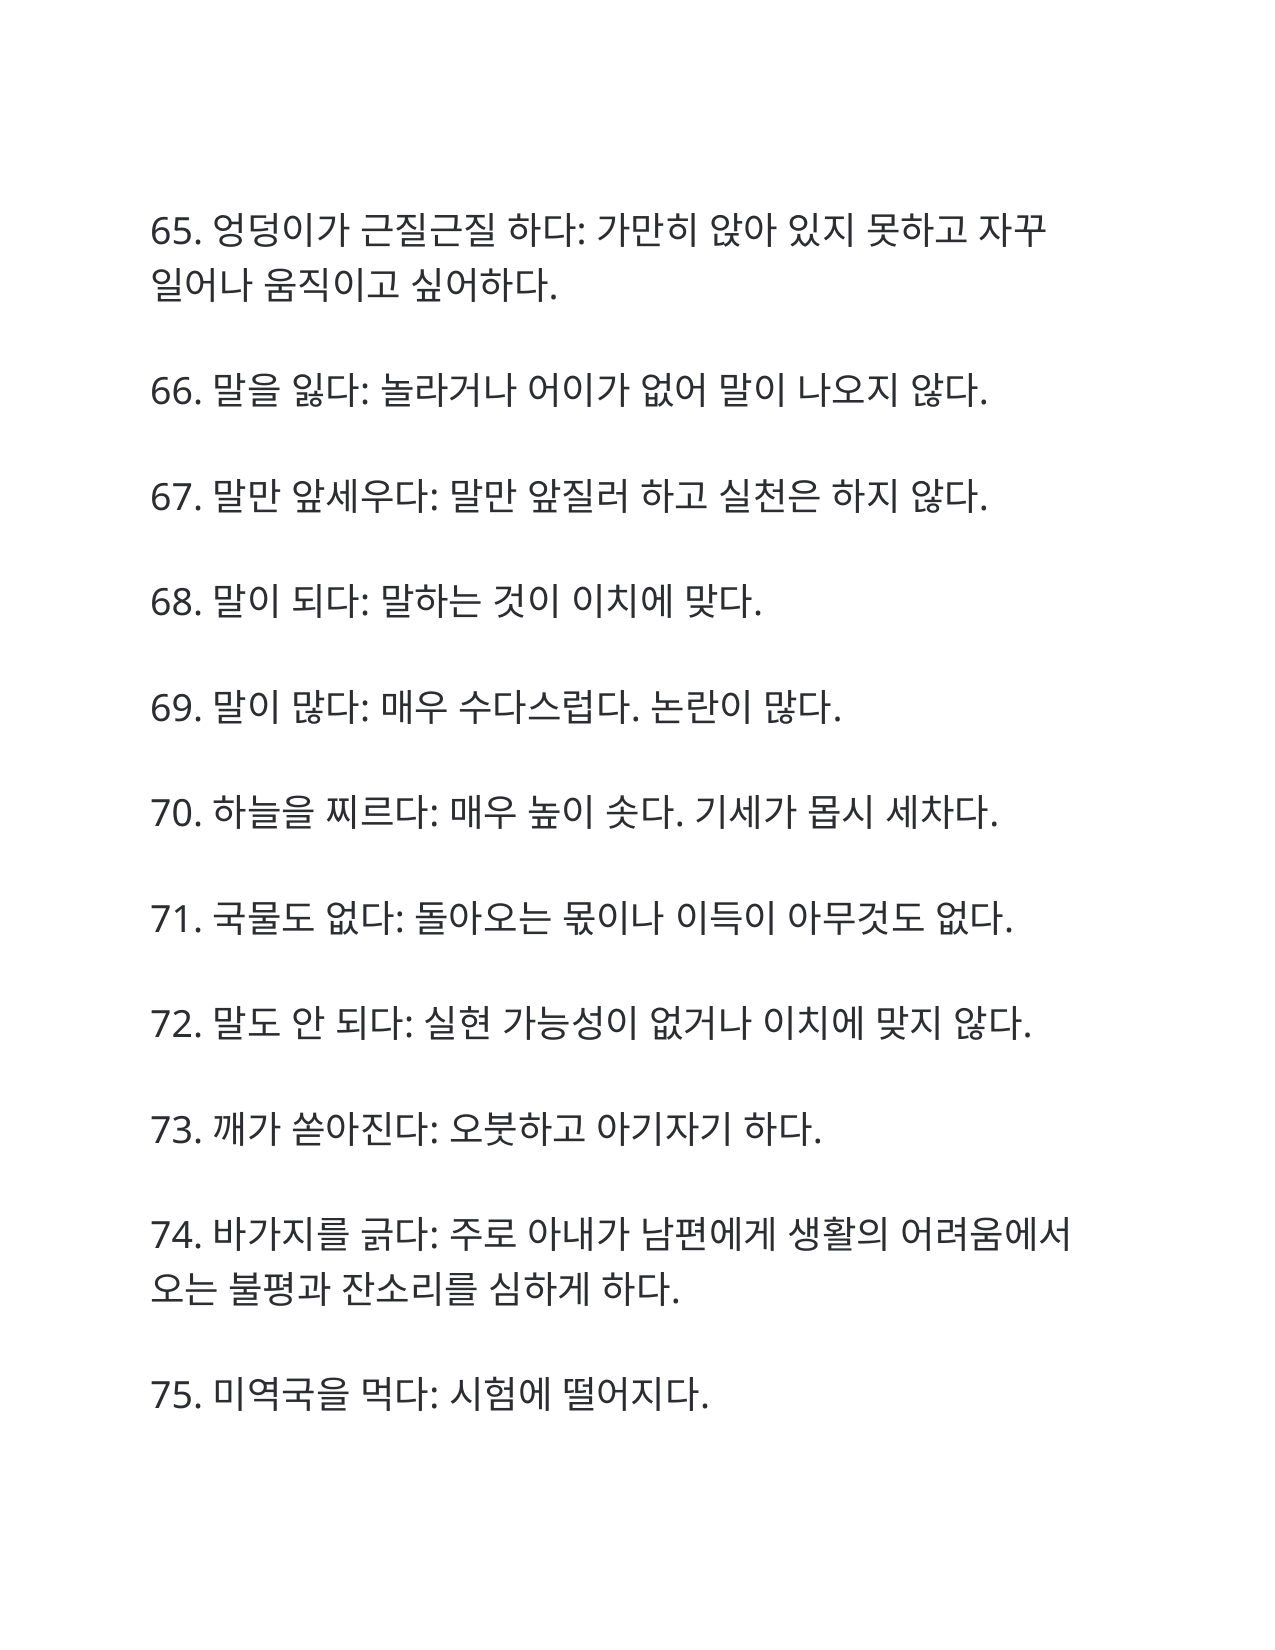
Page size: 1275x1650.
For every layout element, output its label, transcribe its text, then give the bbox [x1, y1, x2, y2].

text 75. 미역국을 먹다: 시험에 떨어지다. [150, 1314, 1125, 1420]
text 70. 하늘을 찌르다: 매우 높이 솟다. 기세가 몹시 세차다. [150, 732, 1125, 838]
text 72. 말도 안 되다: 실현 가능성이 없거나 이치에 맞지 않다. [150, 943, 1125, 1049]
text 73. 깨가 쏟아진다: 오붓하고 아기자기 하다. [150, 1049, 1125, 1154]
text 65. 엉덩이가 근질근질 하다: 가만히 앉아 있지 못하고 자꾸 일어나 움직이고 싶어하다. [150, 150, 1125, 310]
text 68. 말이 되다: 말하는 것이 이치에 맞다. [150, 521, 1125, 627]
text 67. 말만 앞세우다: 말만 앞질러 하고 실천은 하지 않다. [150, 416, 1125, 521]
text 74. 바가지를 긁다: 주로 아내가 남편에게 생활의 어려움에서 오는 불평과 잔소리를 심하게 하다. [150, 1154, 1125, 1314]
text 66. 말을 잃다: 놀라거나 어이가 없어 말이 나오지 않다. [150, 310, 1125, 416]
text 71. 국물도 없다: 돌아오는 몫이나 이득이 아무것도 없다. [150, 838, 1125, 943]
text 69. 말이 많다: 매우 수다스럽다. 논란이 많다. [150, 627, 1125, 732]
